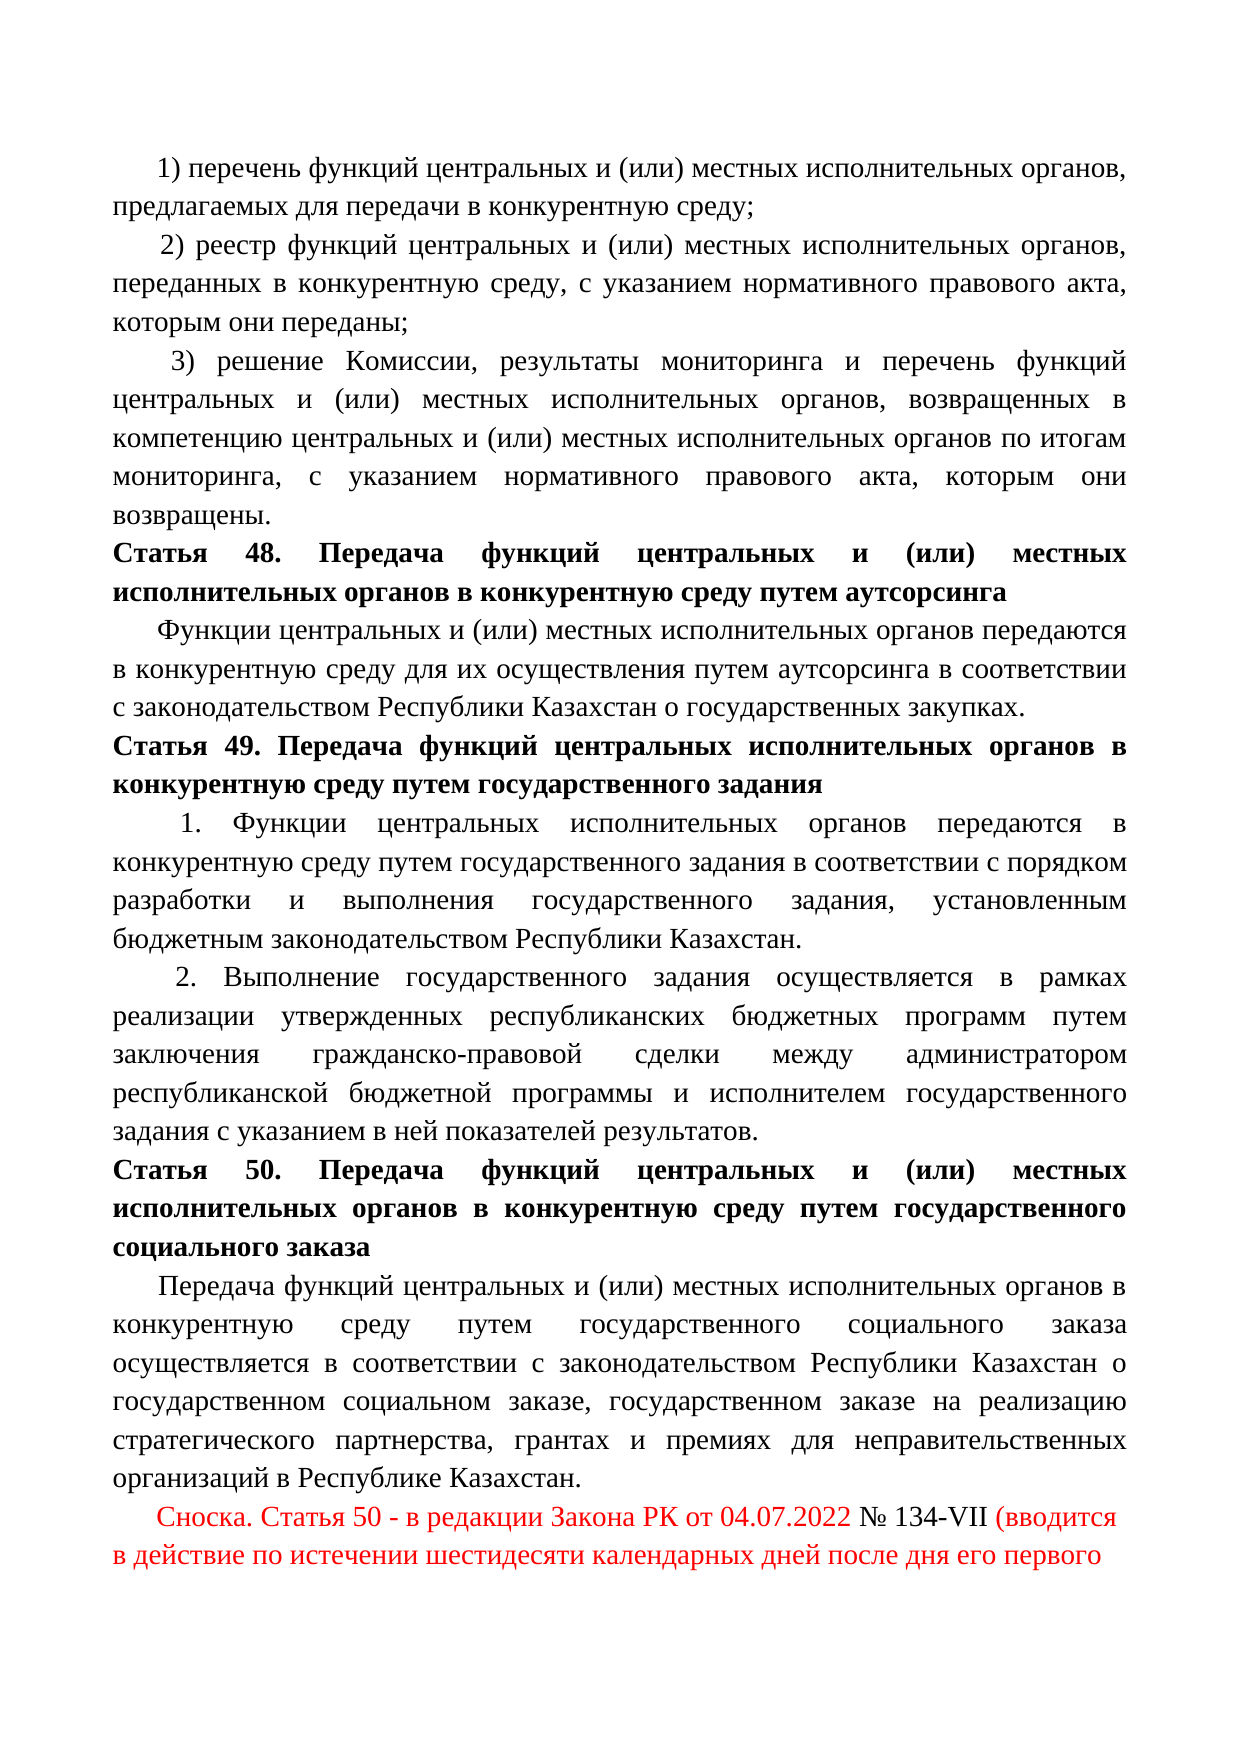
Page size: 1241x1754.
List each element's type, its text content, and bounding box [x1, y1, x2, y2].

text 1. Функции центральных исполнительных органов передаются в конкурентную среду путем государственного задания в соответствии с порядком разработки и выполнения государственного задания, установленным бюджетным законодательством Республики Казахстан. [112, 805, 1128, 954]
text 3) решение Комиссии, результаты мониторинга и перечень функций центральных и (или) местных исполнительных органов, возвращенных в компетенцию центральных и (или) местных исполнительных органов по итогам мониторинга, с указанием нормативного правового акта, которым они возвращены. [112, 343, 1128, 530]
text Передача функций центральных и (или) местных исполнительных органов в конкурентную среду путем государственного социального заказа осуществляется в соответствии с законодательством Республики Казахстан о государственном социальном заказе, государственном заказе на реализацию стратегического партнерства, грантах и премиях для неправительственных организаций в Республике Казахстан. [112, 1268, 1128, 1494]
text Статья 49. Передача функций центральных исполнительных органов в конкурентную среду путем государственного задания [112, 728, 1128, 800]
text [112, 1499, 1128, 1571]
text 2. Выполнение государственного задания осуществляется в рамках реализации утвержденных республиканских бюджетных программ путем заключения гражданско-правовой сделки между администратором республиканской бюджетной программы и исполнителем государственного задания с указанием в ней показателей результатов. [112, 959, 1128, 1147]
text 2) реестр функций центральных и (или) местных исполнительных органов, переданных в конкурентную среду, с указанием нормативного правового акта, которым они переданы; [112, 227, 1128, 338]
text 1) перечень функций центральных и (или) местных исполнительных органов, предлагаемых для передачи в конкурентную среду; [112, 150, 1128, 222]
text Функции центральных и (или) местных исполнительных органов передаются в конкурентную среду для их осуществления путем аутсорсинга в соответствии с законодательством Республики Казахстан о государственных закупках. [112, 612, 1128, 723]
text Статья 48. Передача функций центральных и (или) местных исполнительных органов в конкурентную среду путем аутсорсинга [112, 535, 1128, 607]
text Статья 50. Передача функций центральных и (или) местных исполнительных органов в конкурентную среду путем государственного социального заказа [112, 1152, 1128, 1263]
